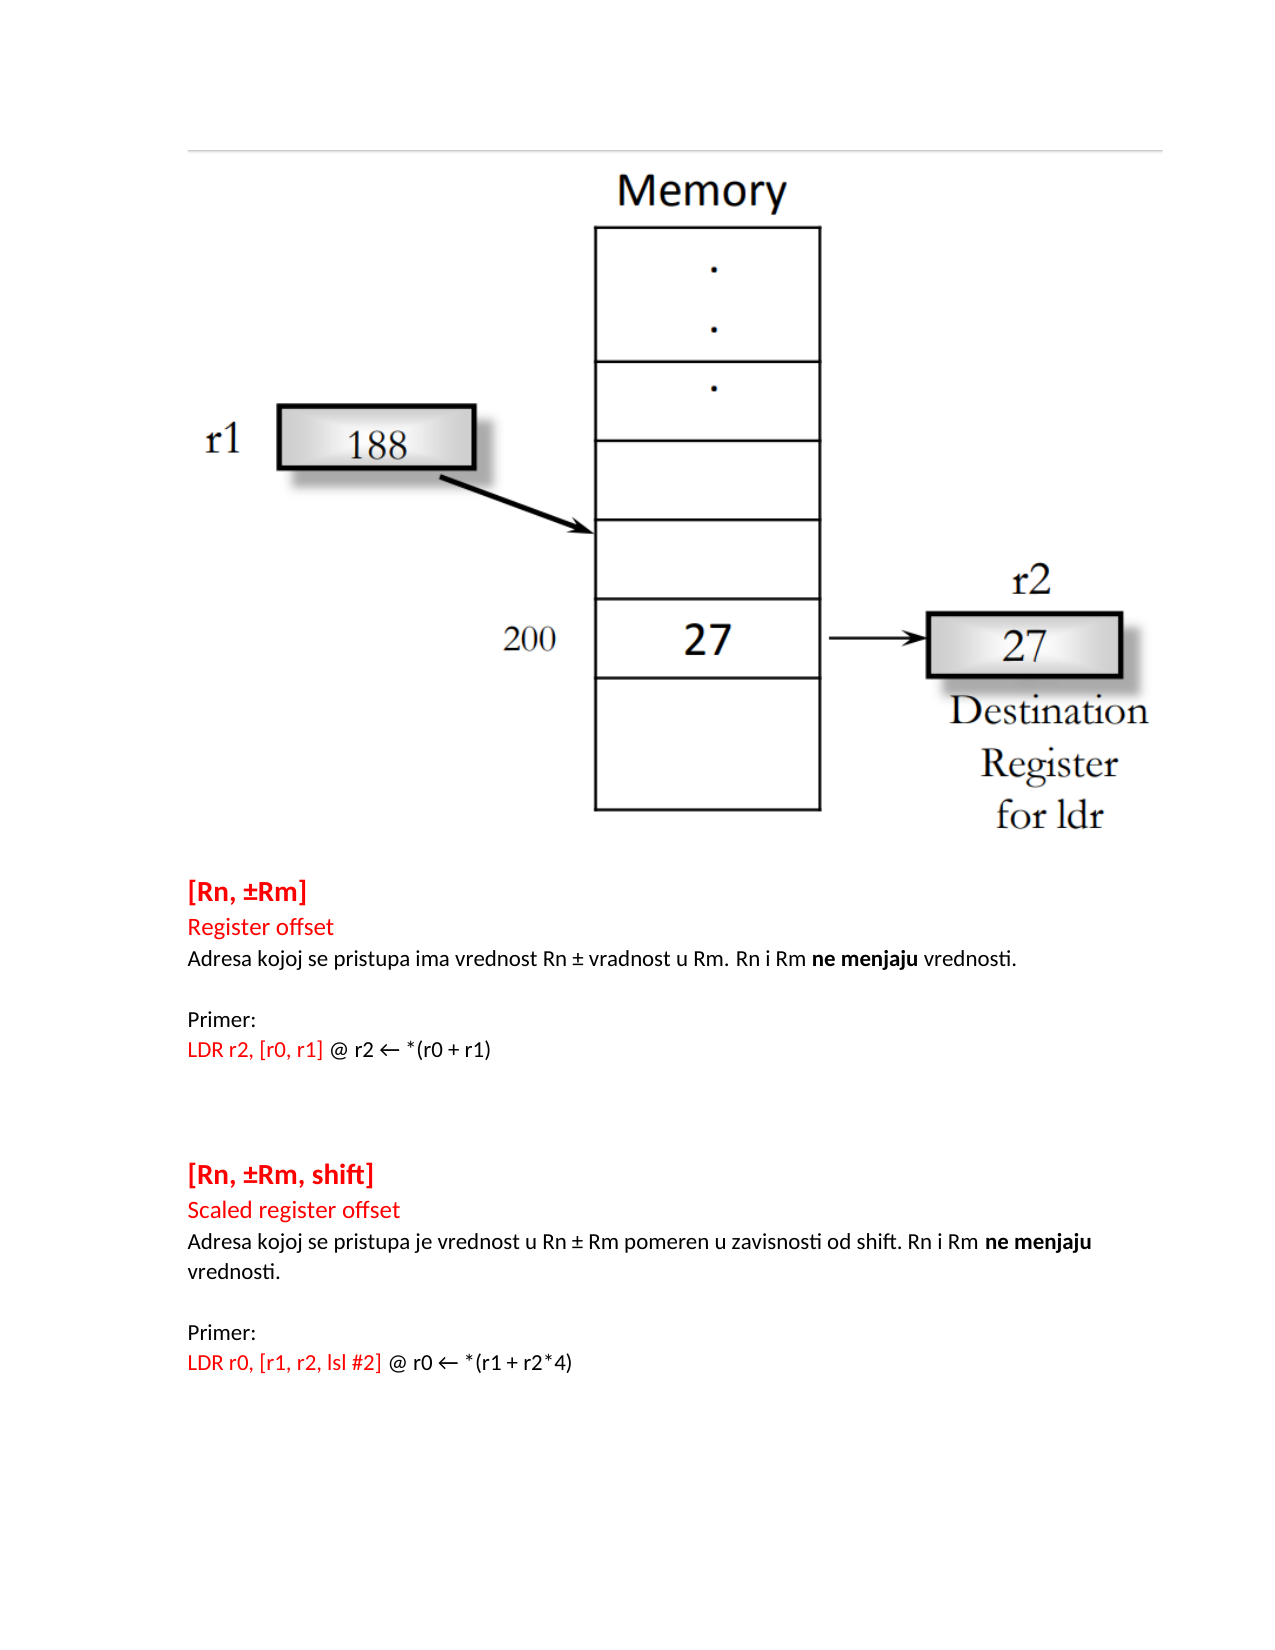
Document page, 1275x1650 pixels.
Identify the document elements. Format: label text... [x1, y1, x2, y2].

picture [187, 150, 1163, 841]
list Scaled register offset [187, 1194, 1125, 1225]
list [Rn, ±Rm, shift] [187, 1156, 1125, 1192]
list Primer: [187, 1005, 1125, 1033]
list Primer: [187, 1318, 1125, 1346]
list Adresa kojoj se pristupa je vrednost u Rn ± Rm pomeren u zavisnosti od shift. Rn i Rm ne menjaju vrednosti. [187, 1227, 1125, 1286]
list Adresa kojoj se pristupa ima vrednost Rn ± vradnost u Rm. Rn i Rm ne menjaju vrednosti. [187, 944, 1125, 972]
list LDR r0, [r1, r2, lsl #2] @ r0 ← *(r1 + r2*4) [187, 1348, 1125, 1376]
list LDR r2, [r0, r1] @ r2 ← *(r0 + r1) [187, 1035, 1125, 1063]
list Register offset [187, 912, 1125, 942]
list [Rn, ±Rm] [187, 873, 1125, 909]
